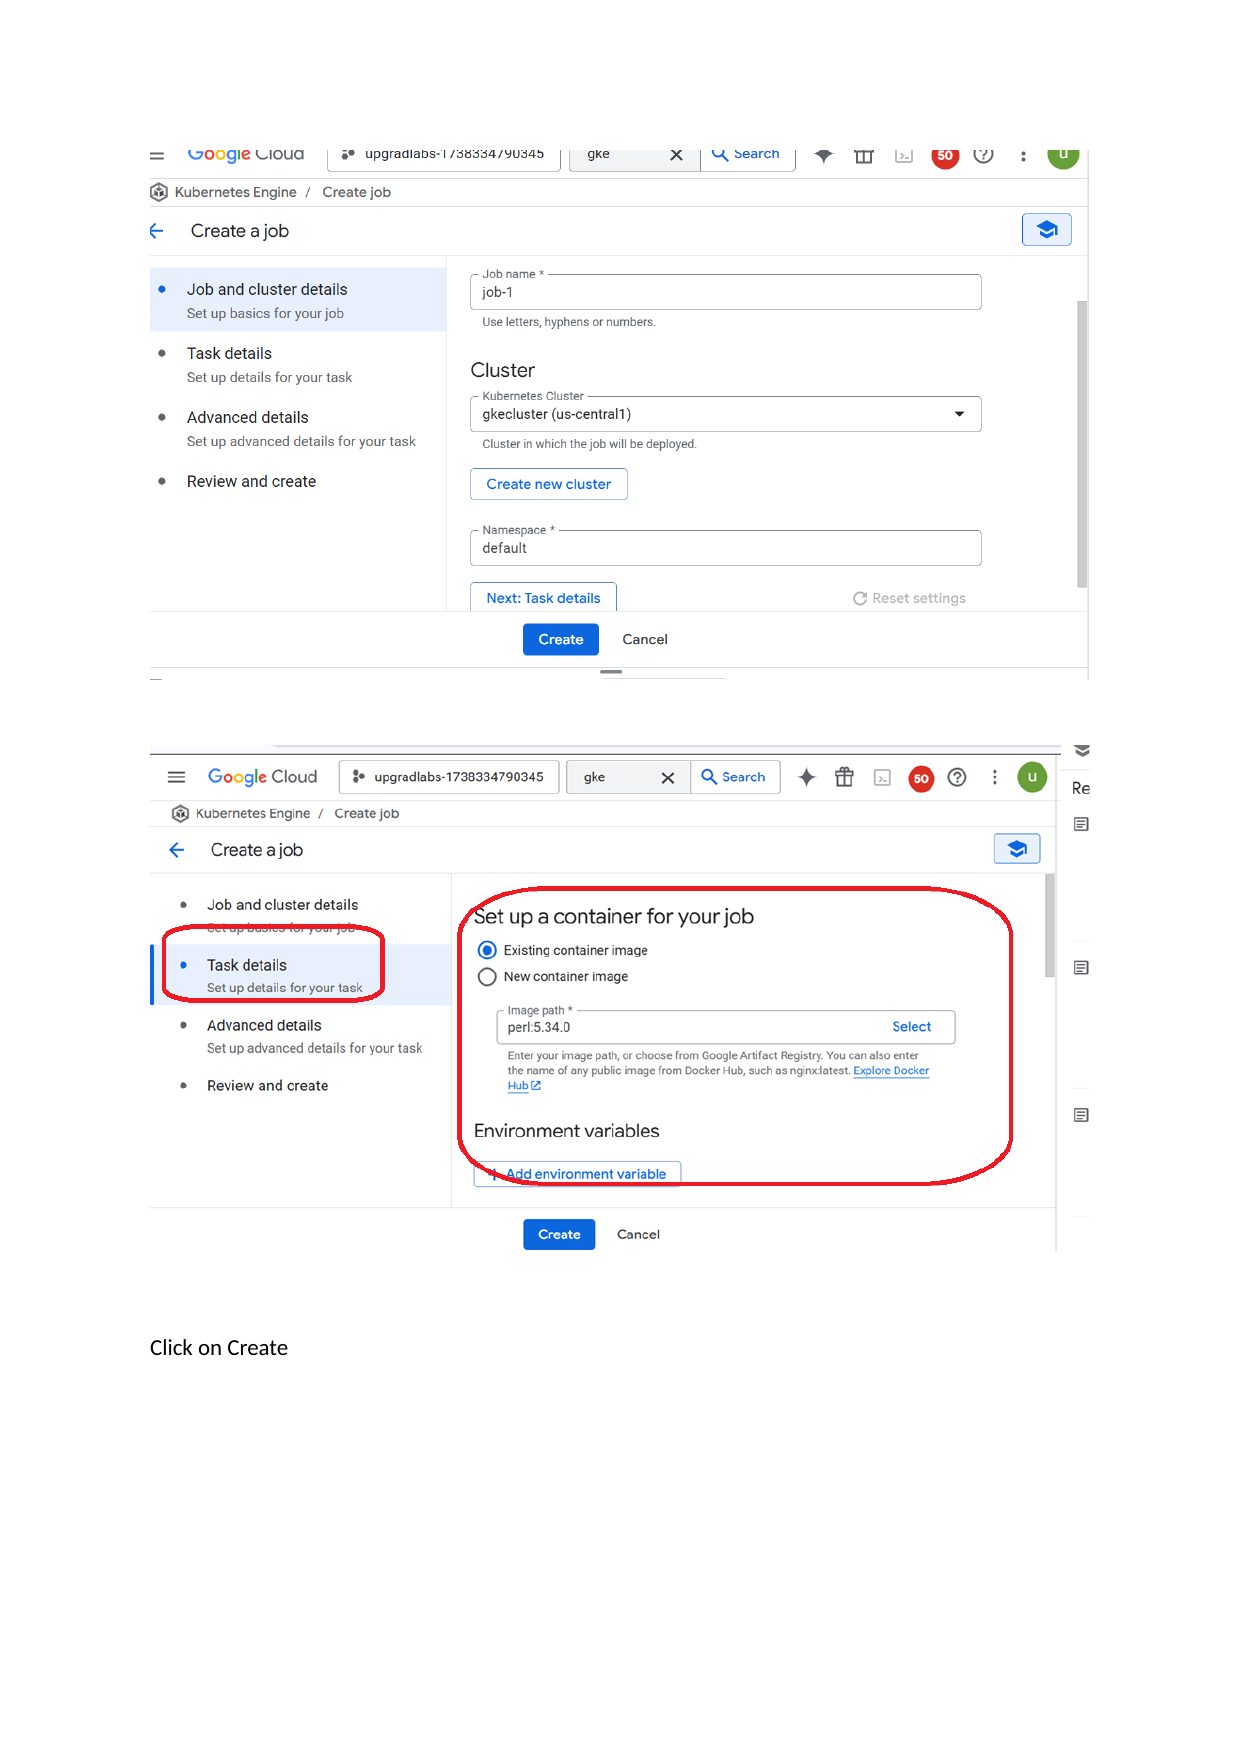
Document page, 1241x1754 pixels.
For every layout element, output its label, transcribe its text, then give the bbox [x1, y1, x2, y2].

picture [150, 150, 1091, 680]
picture [150, 745, 1090, 1267]
text Click on Create [150, 1333, 1090, 1361]
